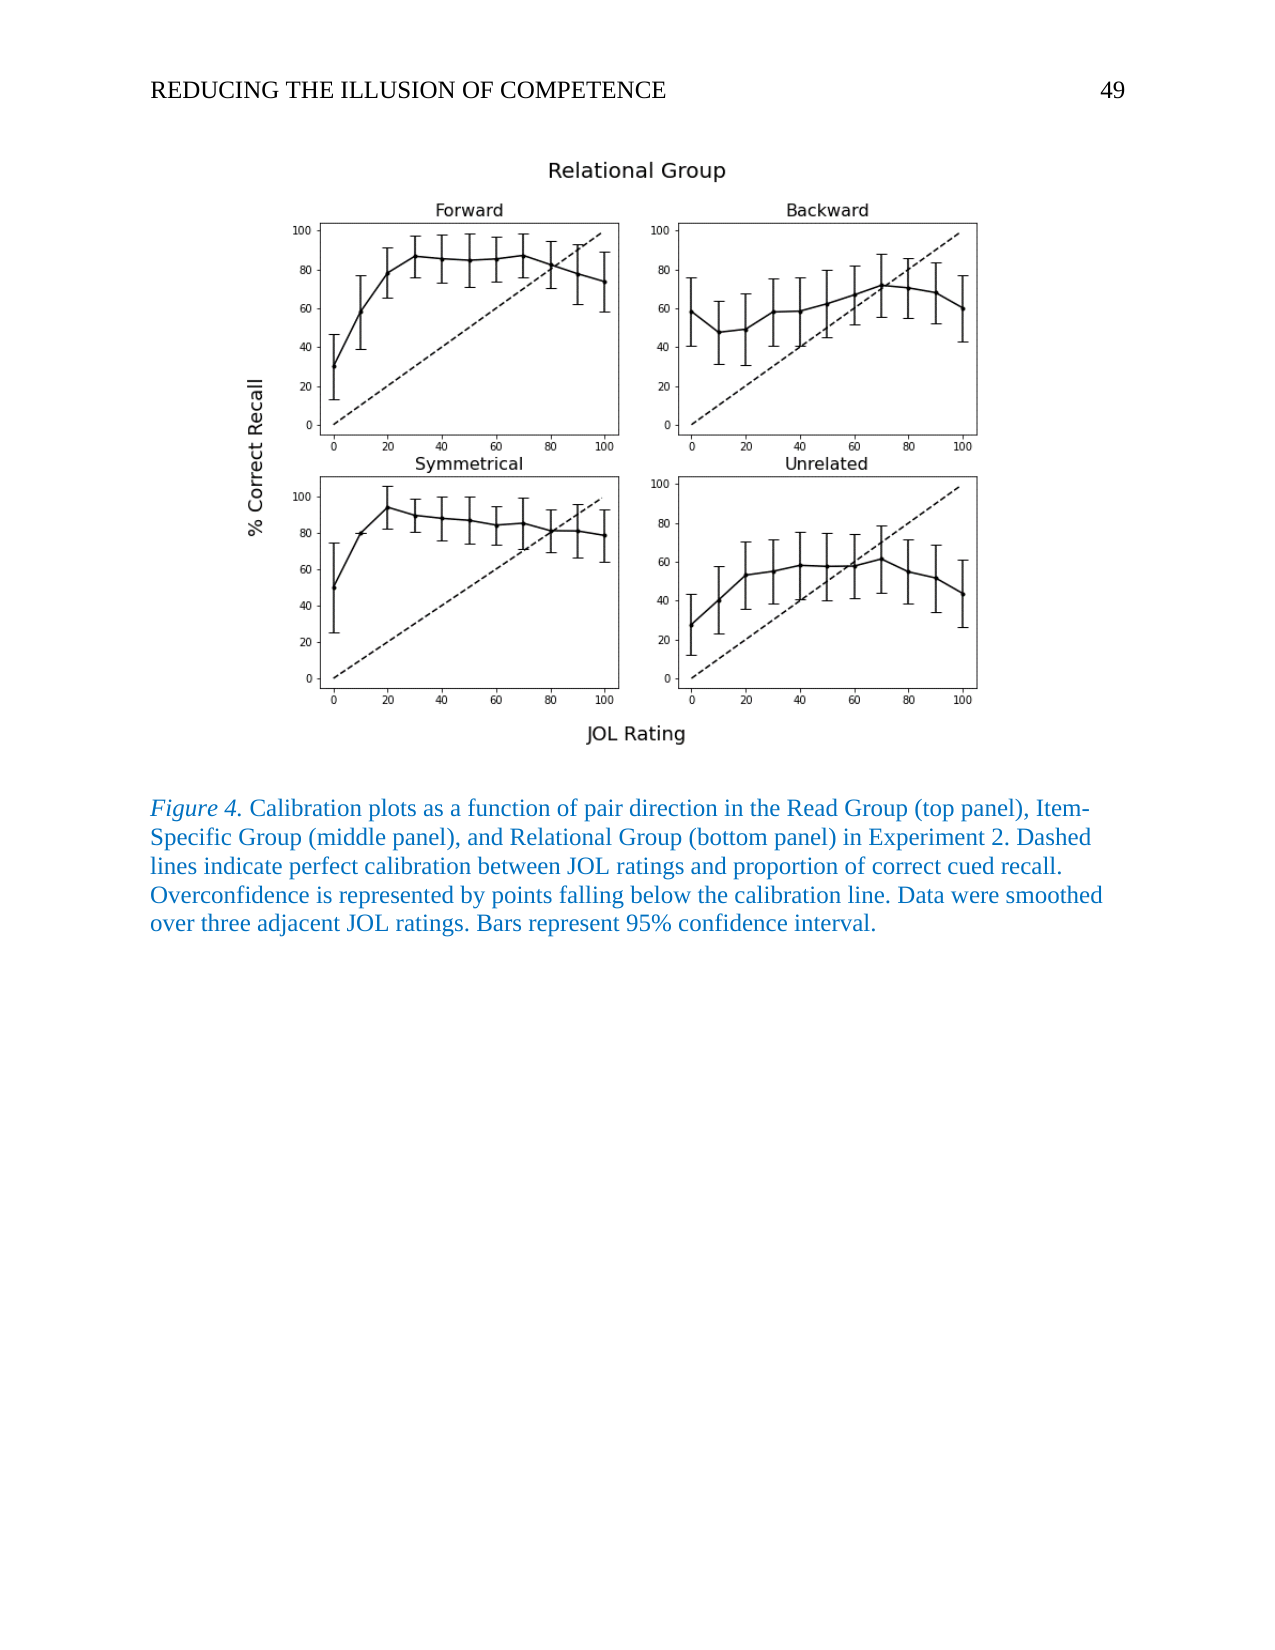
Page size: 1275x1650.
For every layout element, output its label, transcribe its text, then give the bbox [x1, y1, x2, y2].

text Figure 4. Calibration plots as a function of pair direction in the Read Group (top panel), Item-Specific Group (middle panel), and Relational Group (bottom panel) in Experiment 2. Dashed lines indicate perfect calibration between JOL ratings and proportion of correct cued recall. Overconfidence is represented by points falling below the calibration line. Data were smoothed over three adjacent JOL ratings. Bars represent 95% confidence interval. [150, 793, 1125, 937]
picture [215, 150, 1061, 765]
